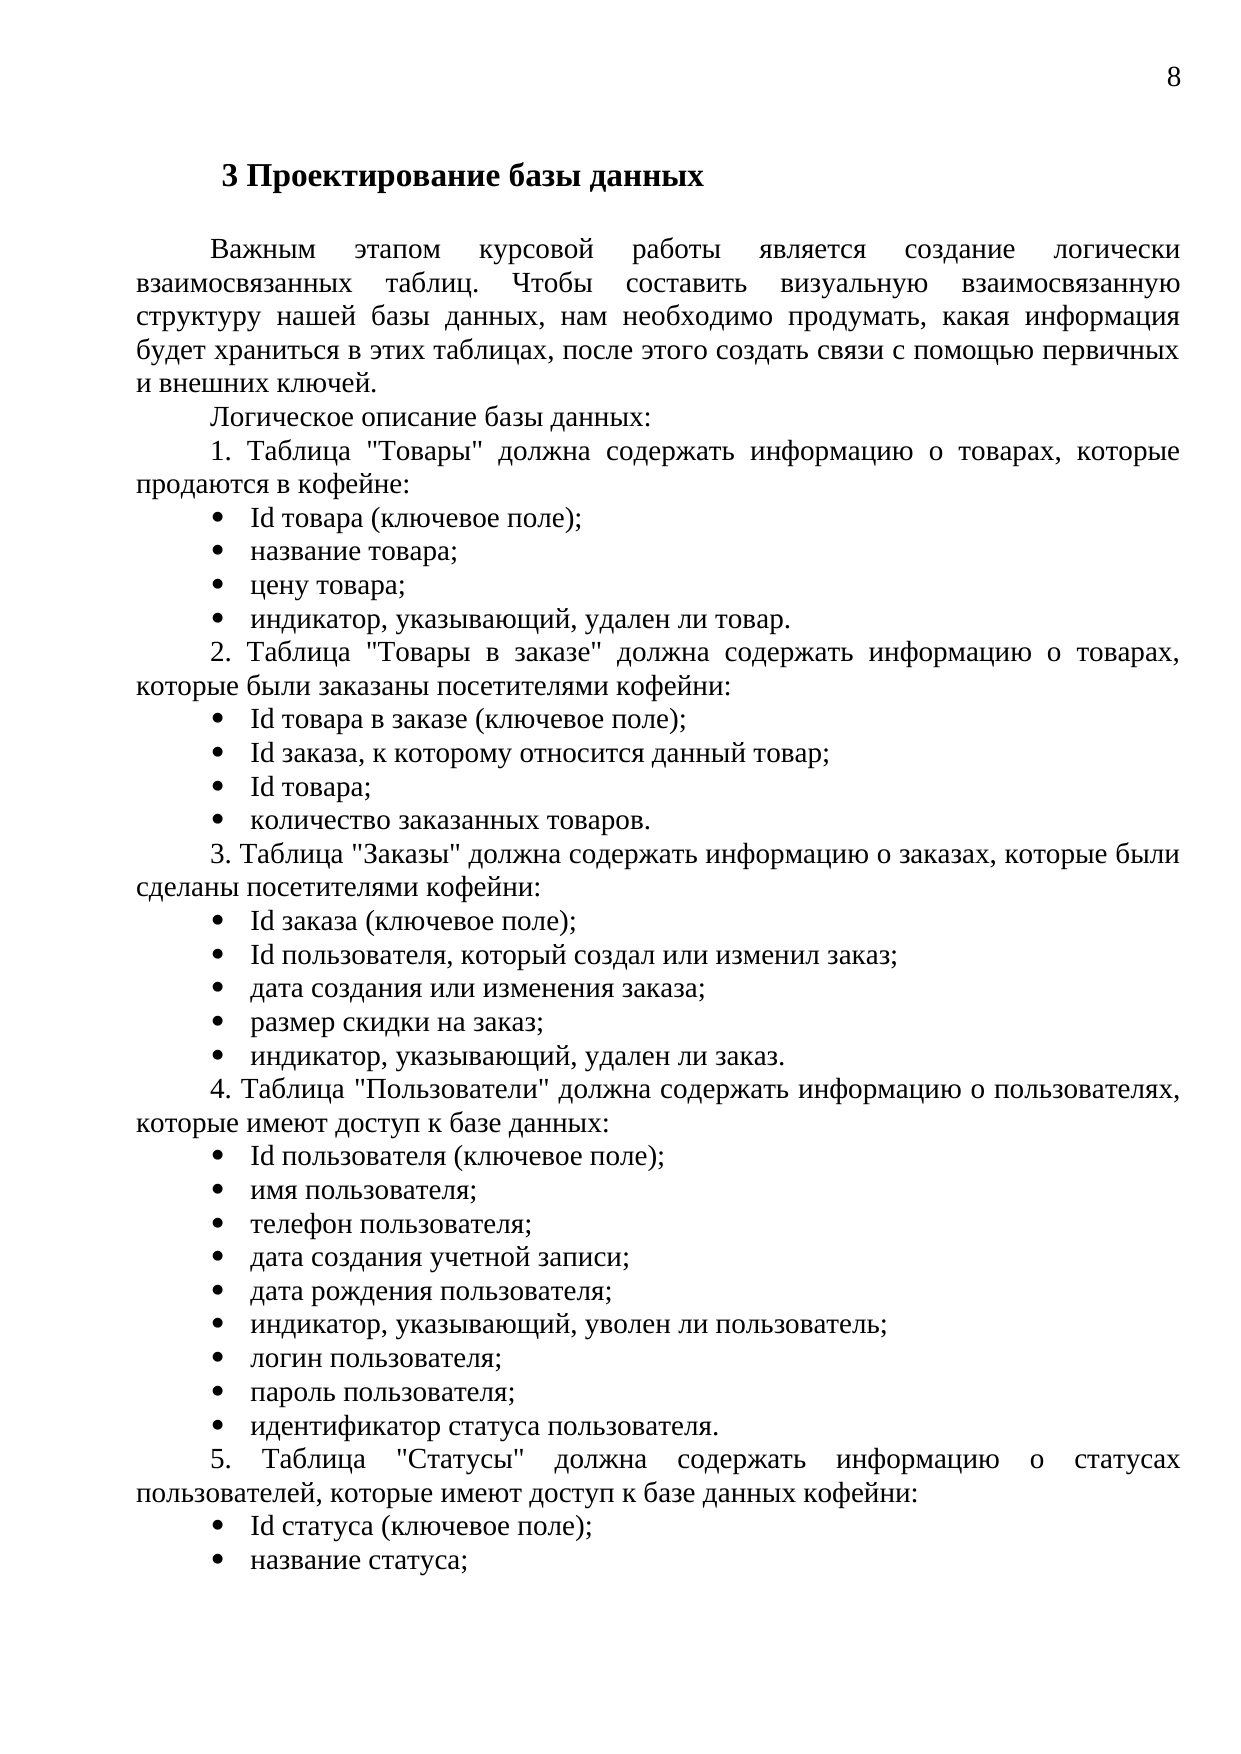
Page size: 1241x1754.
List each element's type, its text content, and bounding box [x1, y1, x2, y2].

text 1. Таблица "Товары" должна содержать информацию о товарах, которые продаются в кофейне: [136, 433, 1181, 500]
list Id товара (ключевое поле); [213, 500, 1181, 533]
list идентификатор статуса пользователя. [213, 1408, 1181, 1441]
list размер скидки на заказ; [213, 1004, 1181, 1038]
list индикатор, указывающий, удален ли товар. [213, 601, 1181, 634]
list Id пользователя (ключевое поле); [213, 1138, 1181, 1172]
list название статуса; [213, 1542, 1181, 1576]
text 4. Таблица "Пользователи" должна содержать информацию о пользователях, которые имеют доступ к базе данных: [136, 1071, 1181, 1138]
list логин пользователя; [213, 1340, 1181, 1374]
list дата рождения пользователя; [213, 1273, 1181, 1307]
list Id заказа (ключевое поле); [213, 903, 1181, 937]
subtitle 3 Проектирование базы данных [177, 156, 1181, 194]
list дата создания учетной записи; [213, 1239, 1181, 1273]
text Логическое описание базы данных: [136, 399, 1181, 433]
text Важным этапом курсовой работы является создание логически взаимосвязанных таблиц. Чтобы составить визуальную взаимосвязанную структуру нашей базы данных, нам необходимо продумать, какая информация будет храниться в этих таблицах, после этого создать связи с помощью первичных и внешних ключей. [136, 231, 1181, 399]
list телефон пользователя; [213, 1206, 1181, 1239]
list Id статуса (ключевое поле); [213, 1508, 1181, 1542]
list Id товара в заказе (ключевое поле); [213, 701, 1181, 735]
list название товара; [213, 533, 1181, 567]
list пароль пользователя; [213, 1374, 1181, 1408]
list Id товара; [213, 769, 1181, 802]
list Id заказа, к которому относится данный товар; [213, 735, 1181, 769]
list цену товара; [213, 567, 1181, 601]
list имя пользователя; [213, 1172, 1181, 1206]
text 5. Таблица "Статусы" должна содержать информацию о статусах пользователей, которые имеют доступ к базе данных кофейни: [136, 1441, 1181, 1508]
list дата создания или изменения заказа; [213, 970, 1181, 1004]
text 2. Таблица "Товары в заказе" должна содержать информацию о товарах, которые были заказаны посетителями кофейни: [136, 634, 1181, 701]
list количество заказанных товаров. [213, 802, 1181, 836]
text 3. Таблица "Заказы" должна содержать информацию о заказах, которые были сделаны посетителями кофейни: [136, 836, 1181, 903]
list индикатор, указывающий, уволен ли пользователь; [213, 1307, 1181, 1340]
list Id пользователя, который создал или изменил заказ; [213, 937, 1181, 970]
list индикатор, указывающий, удален ли заказ. [213, 1038, 1181, 1071]
